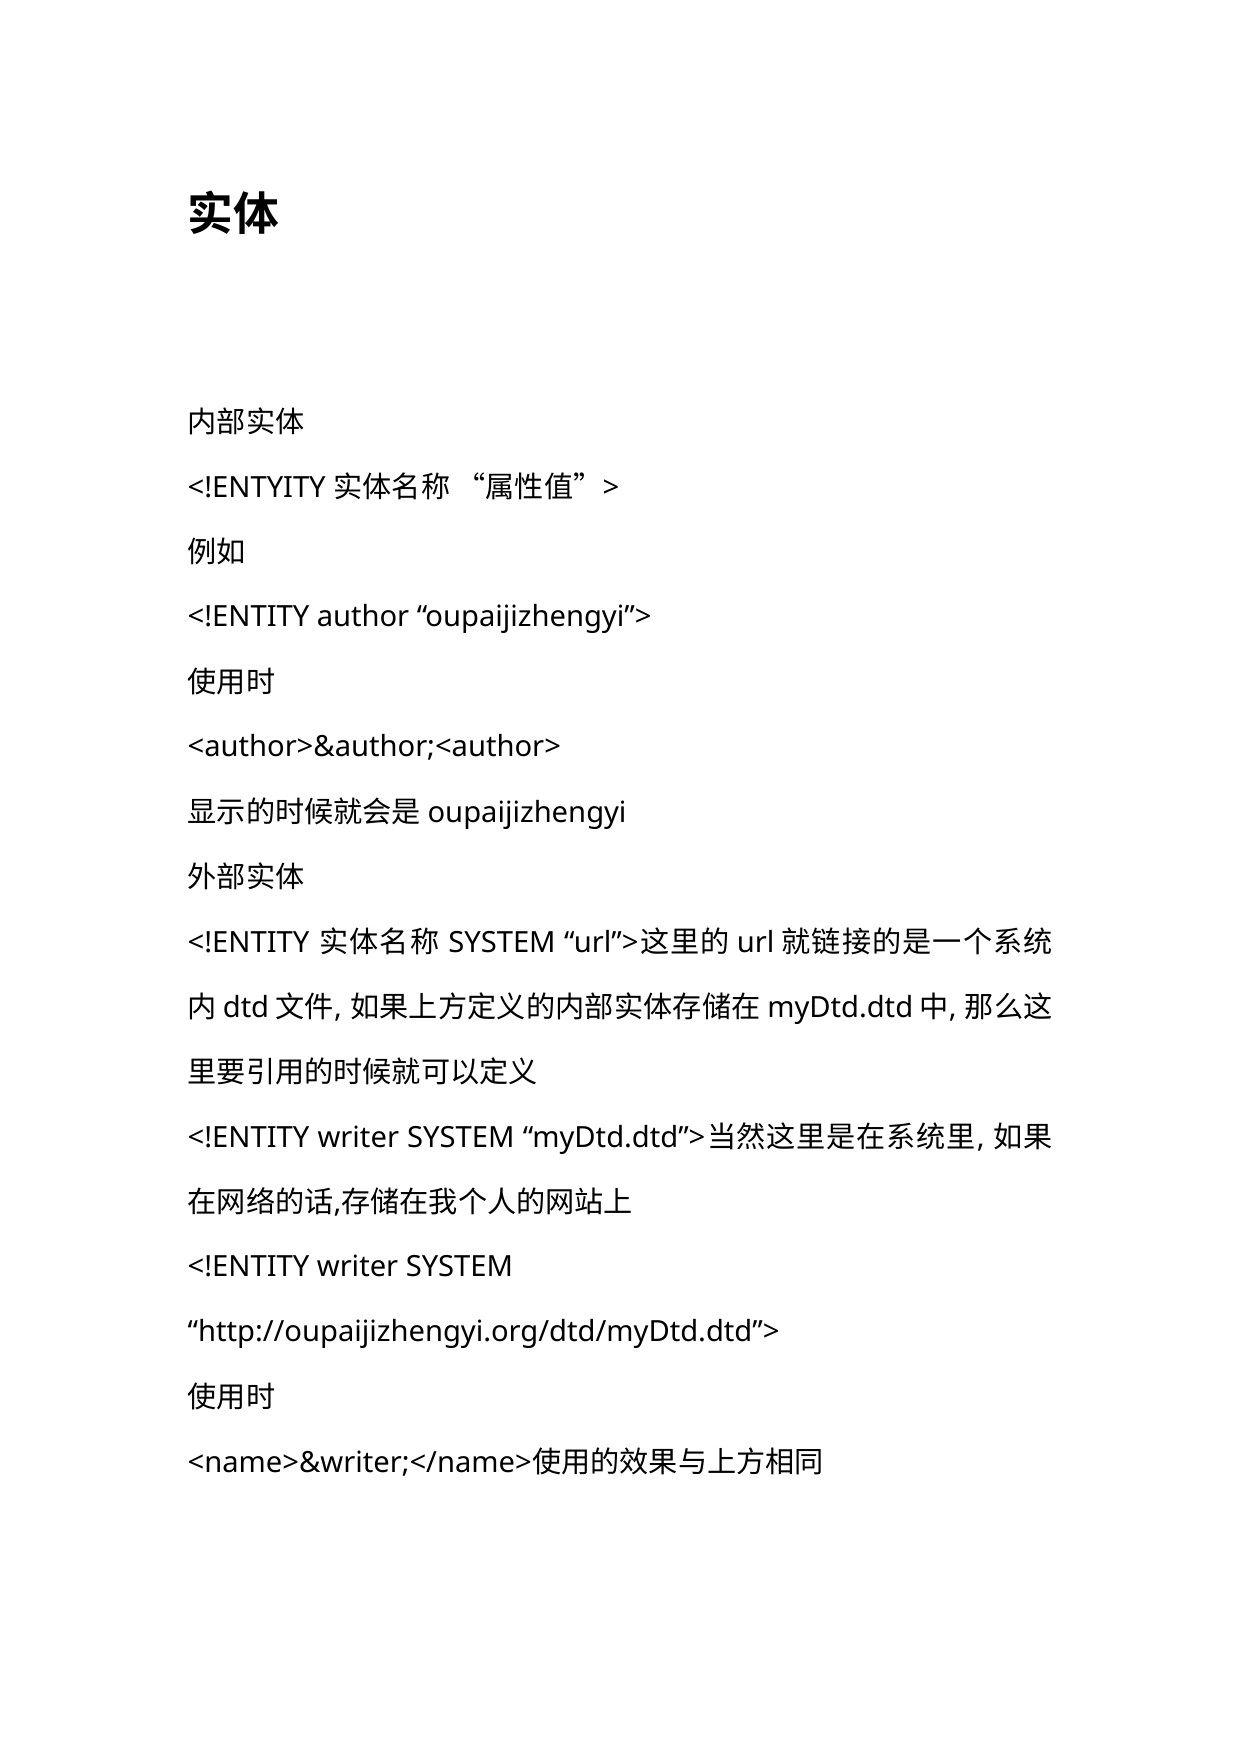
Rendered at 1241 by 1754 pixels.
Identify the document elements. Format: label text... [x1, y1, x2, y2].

text 内部实体 [187, 387, 1053, 452]
text <!ENTITY writer SYSTEM “http://oupaijizhengyi.org/dtd/myDtd.dtd”> [187, 1232, 1053, 1362]
text 使用时 [187, 1362, 1053, 1427]
text 使用时 [187, 647, 1053, 712]
text 例如 [187, 517, 1053, 582]
text <name>&writer;</name>使用的效果与上方相同 [187, 1427, 1053, 1492]
text <!ENTITY author “oupaijizhengyi”> [187, 582, 1053, 647]
subtitle 实体 [187, 162, 1053, 259]
text <!ENTITY writer SYSTEM “myDtd.dtd”>当然这里是在系统里, 如果在网络的话,存储在我个人的网站上 [187, 1102, 1053, 1232]
text <!ENTYITY 实体名称 “属性值”> [187, 452, 1053, 517]
text <author>&author;<author> [187, 712, 1053, 777]
text <!ENTITY 实体名称 SYSTEM “url”>这里的url就链接的是一个系统内dtd文件, 如果上方定义的内部实体存储在myDtd.dtd中, 那么这里要引用的时候就可以定义 [187, 907, 1053, 1102]
text 显示的时候就会是 oupaijizhengyi [187, 777, 1053, 842]
text 外部实体 [187, 842, 1053, 907]
